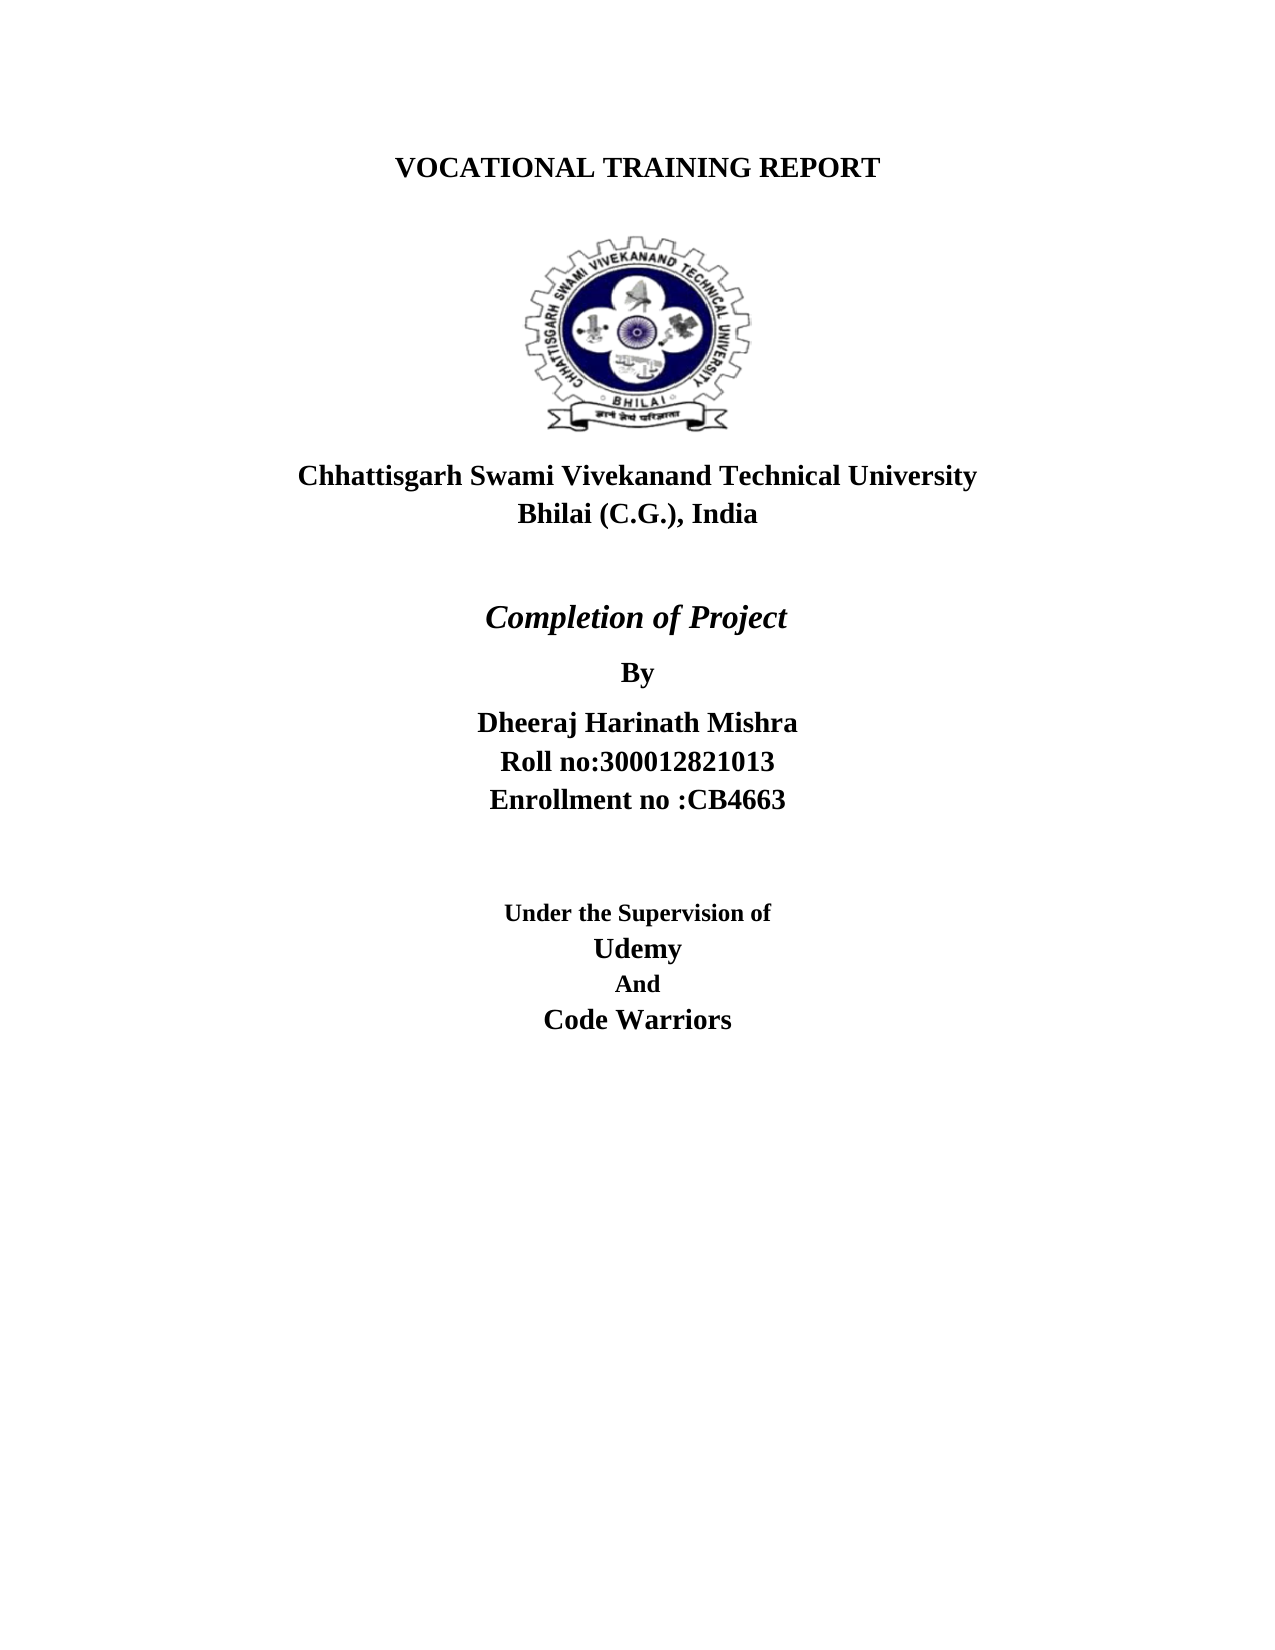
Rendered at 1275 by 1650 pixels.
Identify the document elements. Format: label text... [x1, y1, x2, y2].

text Chhattisgarh Swami Vivekanand Technical University [150, 458, 1125, 492]
text Roll no:300012821013 [150, 744, 1125, 777]
text Code Warriors [150, 1002, 1125, 1036]
text Bhilai (C.G.), India [150, 497, 1125, 530]
text By [150, 655, 1125, 688]
text VOCATIONAL TRAINING REPORT [150, 150, 1125, 183]
text Dheeraj Harinath Mishra [150, 705, 1125, 739]
text Udemy [150, 931, 1125, 964]
text Under the Supervision of [150, 898, 1125, 927]
text Completion of Project [150, 597, 1125, 636]
text And [150, 969, 1125, 998]
picture [508, 227, 767, 440]
text Enrollment no :CB4663 [150, 782, 1125, 816]
